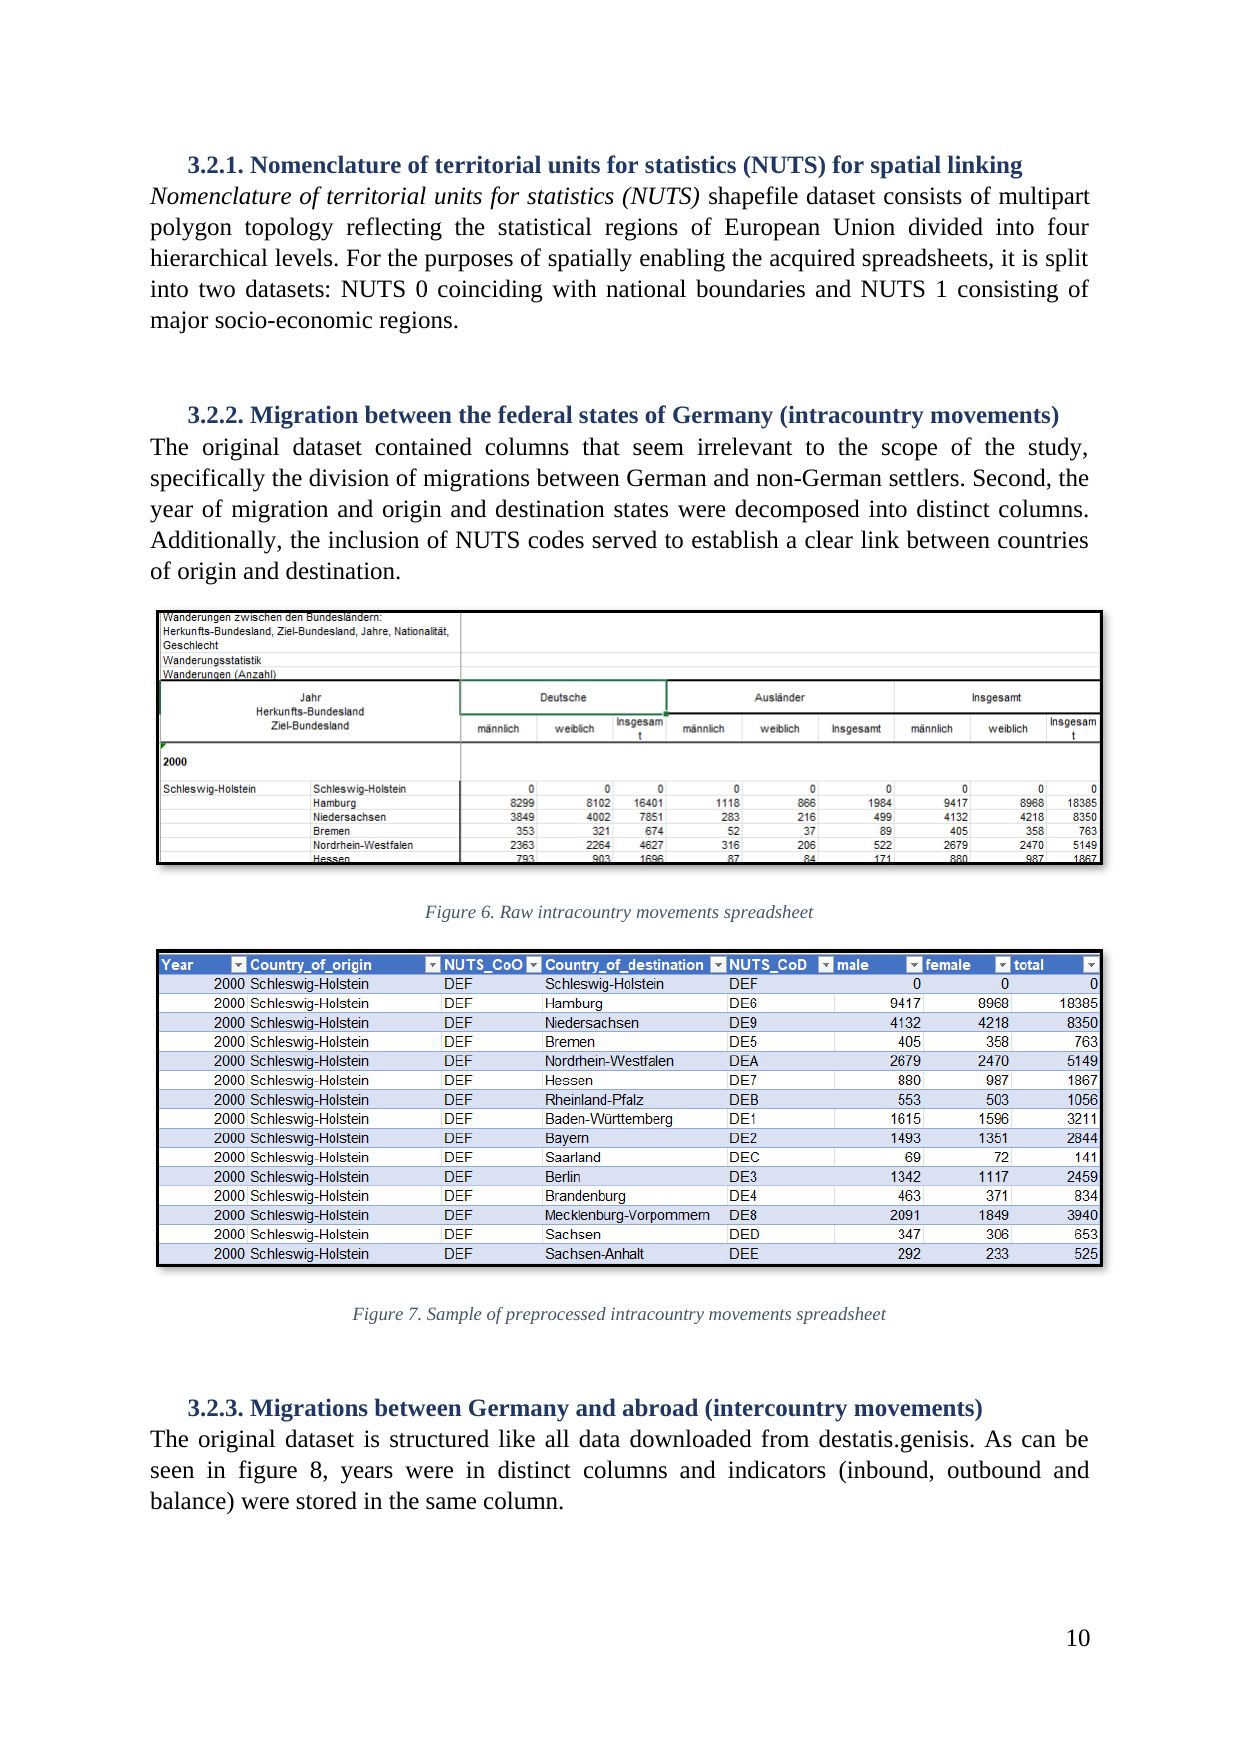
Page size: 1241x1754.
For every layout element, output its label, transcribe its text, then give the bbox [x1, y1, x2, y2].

picture [159, 953, 1100, 1264]
picture [159, 613, 1100, 862]
subtitle 3.2.1. Nomenclature of territorial units for statistics (NUTS) for spatial linking [187, 150, 1090, 179]
text The original dataset contained columns that seem irrelevant to the scope of the study, specifically the division of migrations between German and non-German settlers. Second, the year of migration and origin and destination states were decomposed into distinct columns. Additionally, the inclusion of NUTS codes served to establish a clear link between countries of origin and destination. [150, 432, 1090, 584]
subtitle 3.2.2. Migration between the federal states of Germany (intracountry movements) [187, 401, 1090, 429]
subtitle 3.2.3. Migrations between Germany and abroad (intercountry movements) [187, 1393, 1090, 1422]
text The original dataset is structured like all data downloaded from destatis.genisis. As can be seen in figure 8, years were in distinct columns and indicators (inbound, outbound and balance) were stored in the same column. [150, 1424, 1090, 1515]
text Nomenclature of territorial units for statistics (NUTS) shapefile dataset consists of multipart polygon topology reflecting the statistical regions of European Union divided into four hierarchical levels. For the purposes of spatially enabling the acquired spreadsheets, it is split into two datasets: NUTS 0 coinciding with national boundaries and NUTS 1 consisting of major socio-economic regions. [150, 181, 1090, 334]
